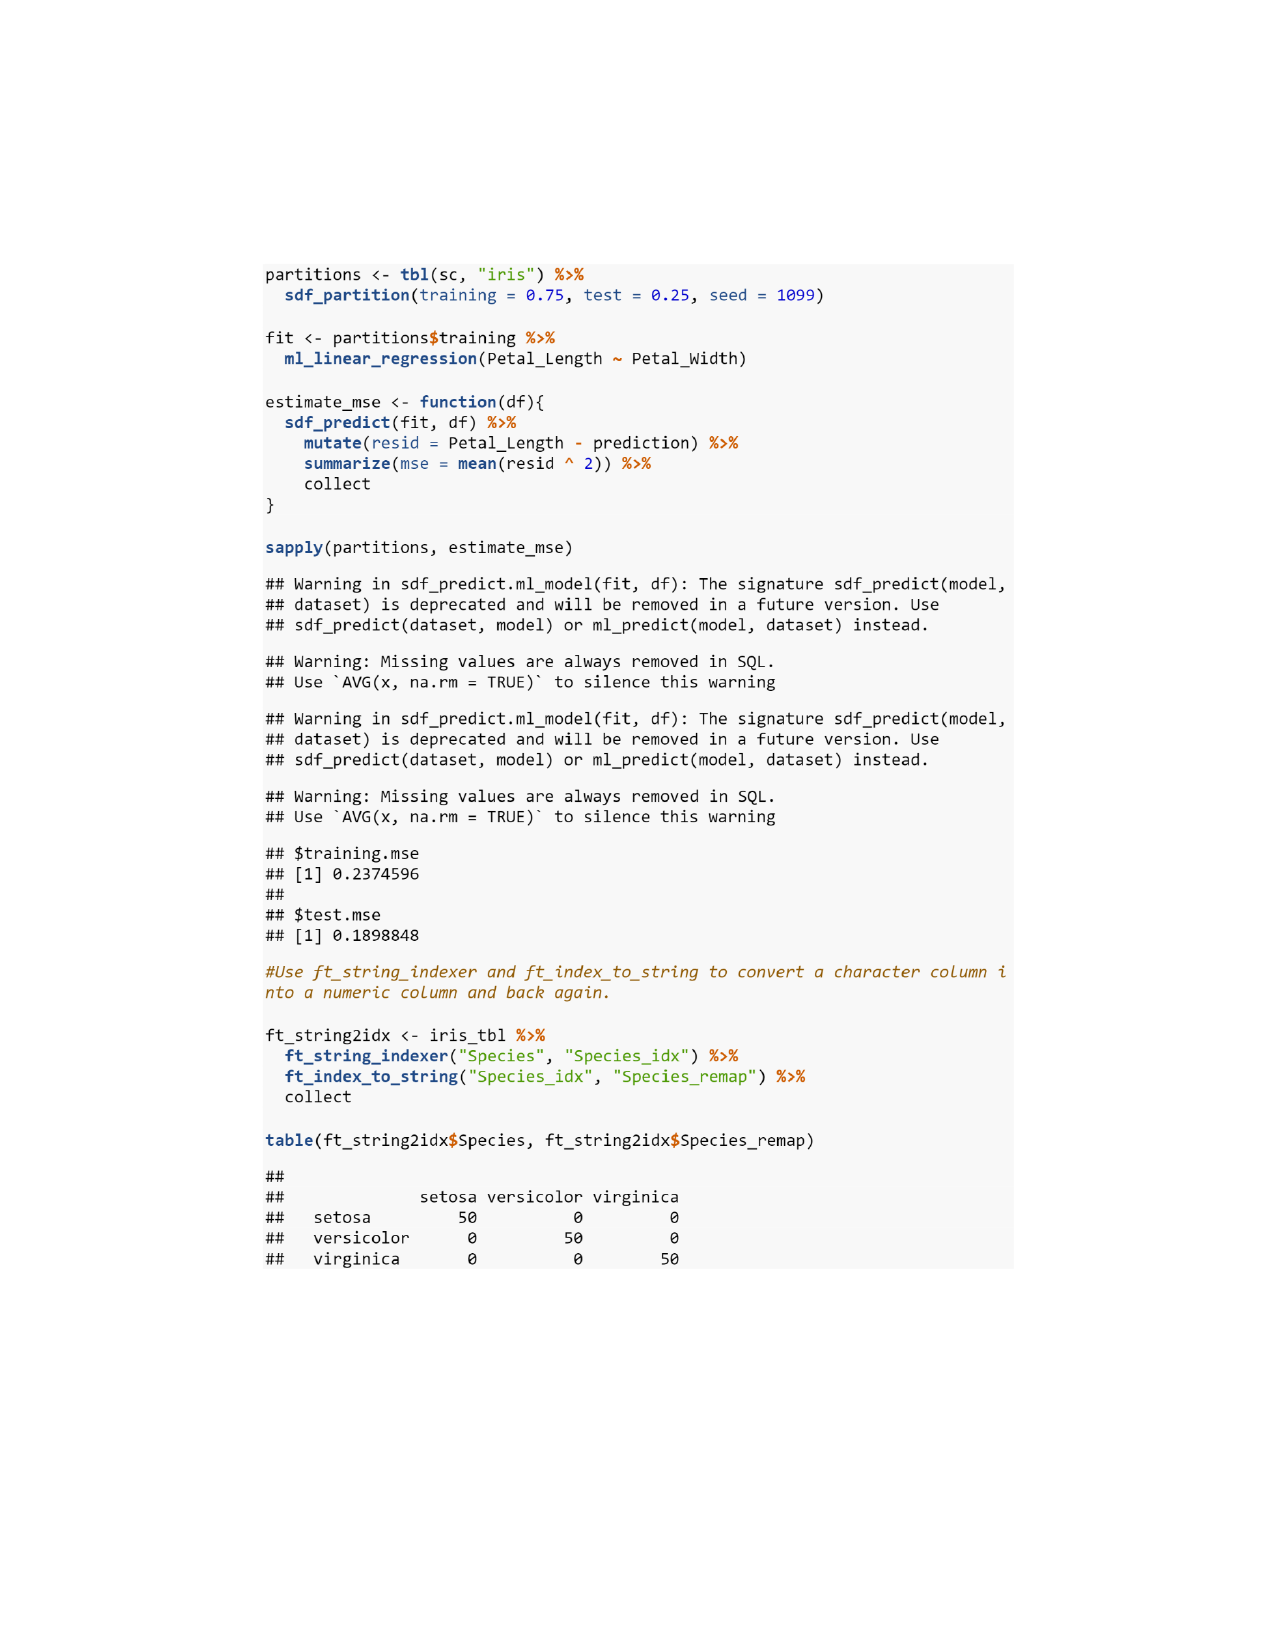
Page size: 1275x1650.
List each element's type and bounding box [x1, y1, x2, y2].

picture [150, 150, 1125, 1412]
